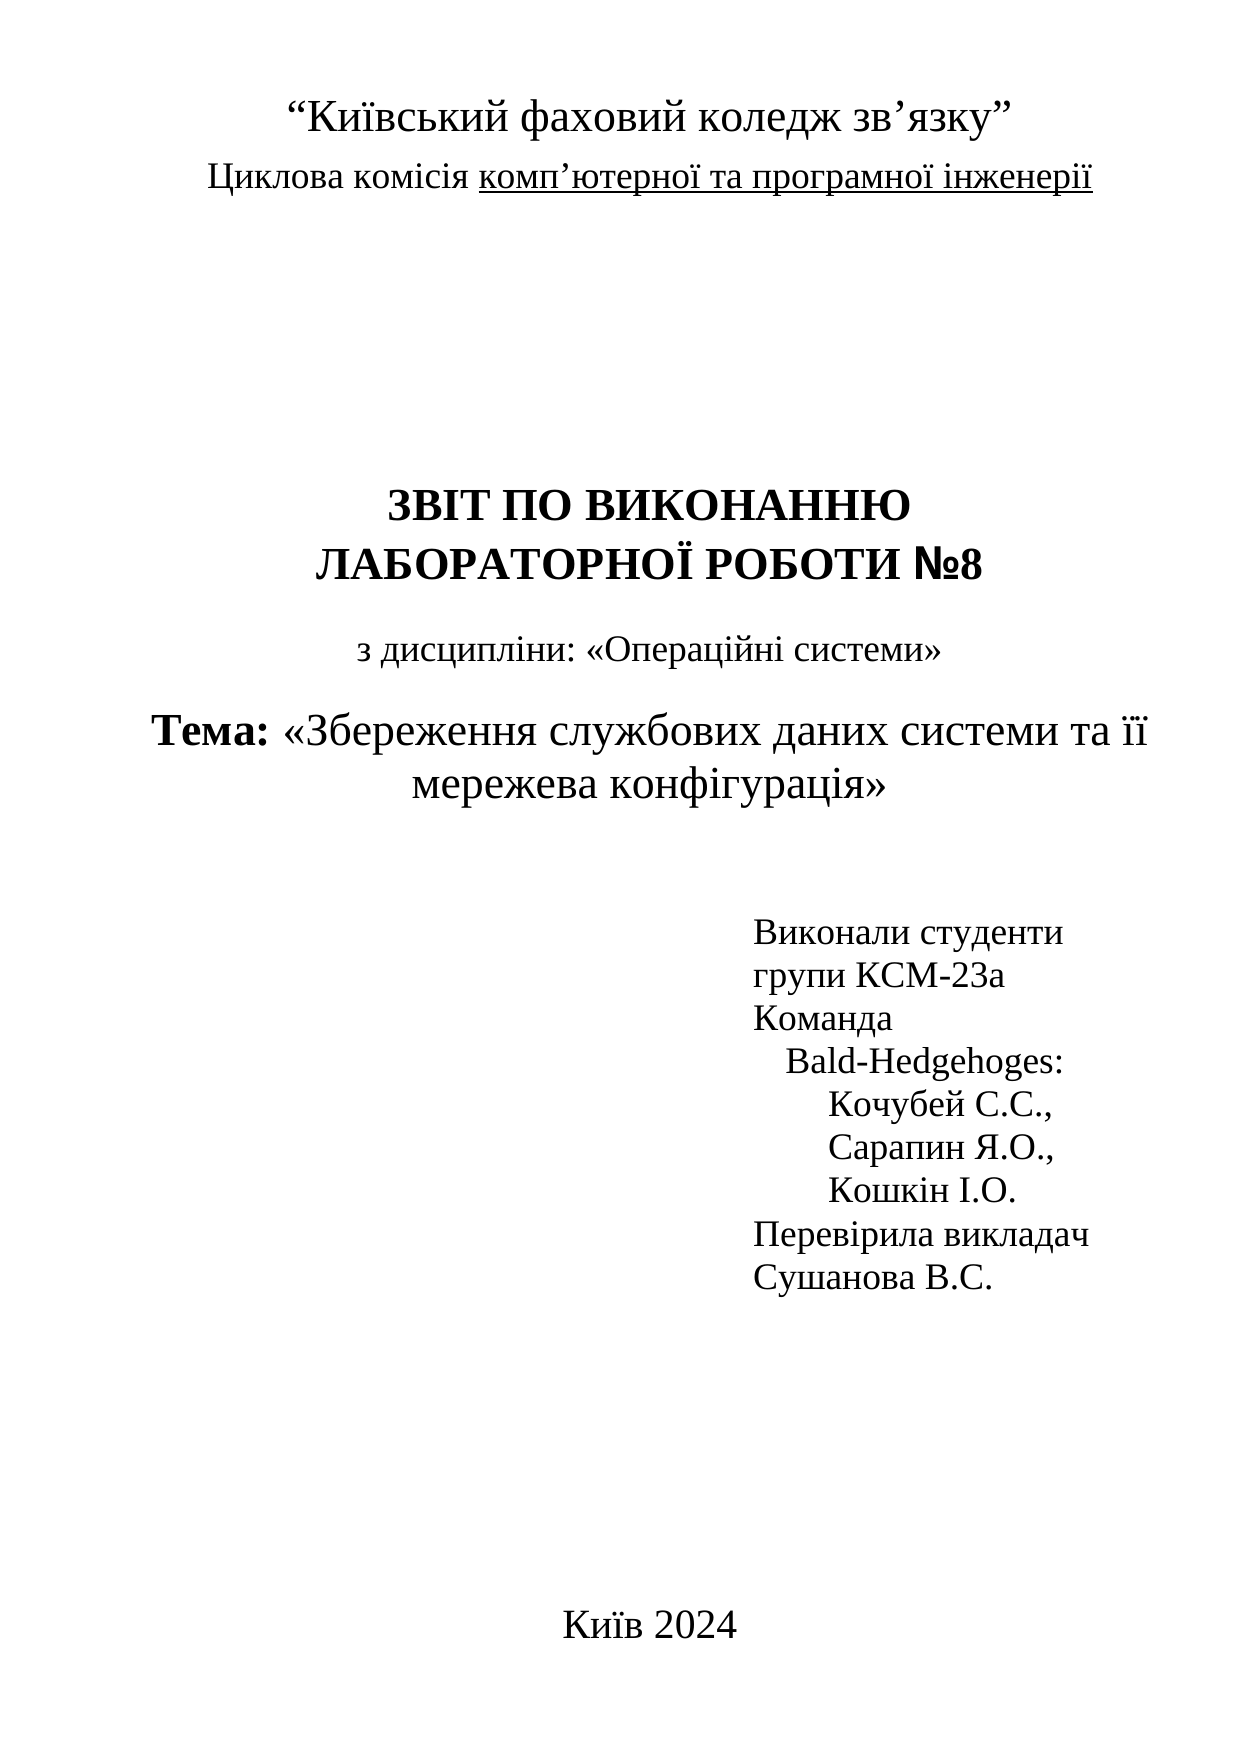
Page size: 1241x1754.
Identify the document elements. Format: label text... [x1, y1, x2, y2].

text Сарапин Я.О., [828, 1125, 1152, 1168]
text Виконали студенти [753, 909, 1152, 952]
text ЗВІТ ПО ВИКОНАННЮ [148, 478, 1152, 530]
text групи КСМ-23а [753, 952, 1152, 995]
text Київ 2024 [148, 1599, 1152, 1647]
text Циклова комісія комп’ютерної та програмної інженерії [148, 154, 1152, 197]
text Команда [753, 995, 1152, 1038]
text Сушанова В.С. [753, 1254, 1152, 1297]
text Кошкін І.О. [828, 1168, 1152, 1211]
text з дисципліни: «Операційні системи» [148, 626, 1152, 669]
text Перевірила викладач [753, 1211, 1152, 1254]
text Bald-Hedgehoges: [748, 1038, 1152, 1082]
text ЛАБОРАТОРНОЇ РОБОТИ №8 [148, 530, 1152, 593]
text “Київський фаховий коледж зв’язку” [148, 88, 1152, 141]
text Кочубей С.С., [828, 1082, 1152, 1125]
text Тема: «Збереження службових даних системи та її мережева конфігурація» [148, 703, 1152, 808]
